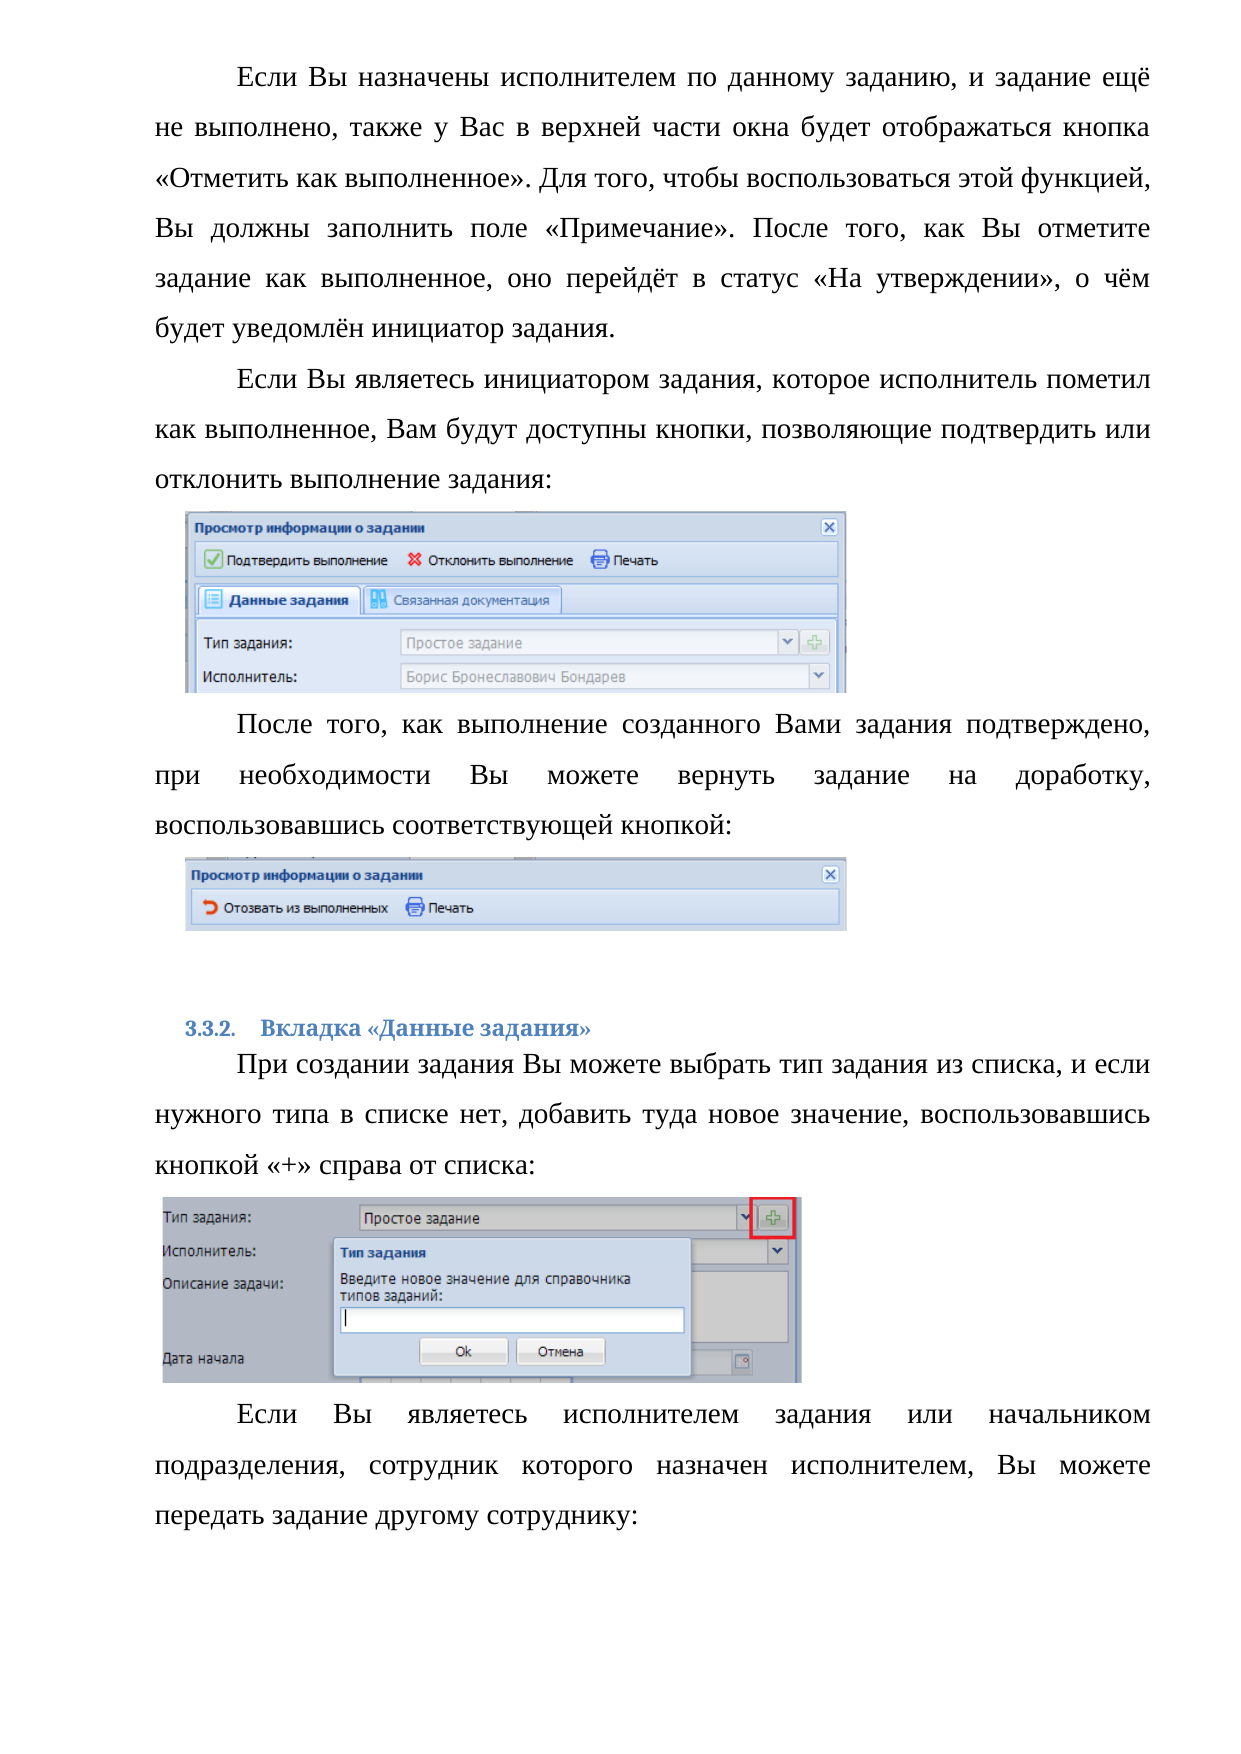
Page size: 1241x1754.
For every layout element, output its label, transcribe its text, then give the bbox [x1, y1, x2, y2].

text При создании задания Вы можете выбрать тип задания из списка, и если нужного типа в списке нет, добавить туда новое значение, воспользовавшись кнопкой «+» справа от списка: [154, 1046, 1152, 1180]
text Если Вы являетесь инициатором задания, которое исполнитель пометил как выполненное, Вам будут доступны кнопки, позволяющие подтвердить или отклонить выполнение задания: [154, 361, 1152, 495]
picture [162, 1197, 802, 1383]
picture [185, 511, 847, 693]
text После того, как выполнение созданного Вами задания подтверждено, при необходимости Вы можете вернуть задание на доработку, воспользовавшись соответствующей кнопкой: [154, 707, 1152, 841]
subtitle Вкладка «Данные задания» [185, 1016, 1152, 1042]
picture [185, 857, 847, 931]
text Если Вы являетесь исполнителем задания или начальником подразделения, сотрудник которого назначен исполнителем, Вы можете передать задание другому сотруднику: [154, 1397, 1152, 1531]
text Если Вы назначены исполнителем по данному заданию, и задание ещё не выполнено, также у Вас в верхней части окна будет отображаться кнопка «Отметить как выполненное». Для того, чтобы воспользоваться этой функцией, Вы должны заполнить поле «Примечание». После того, как Вы отметите задание как выполненное, оно перейдёт в статус «На утверждении», о чём будет уведомлён инициатор задания. [154, 59, 1152, 344]
